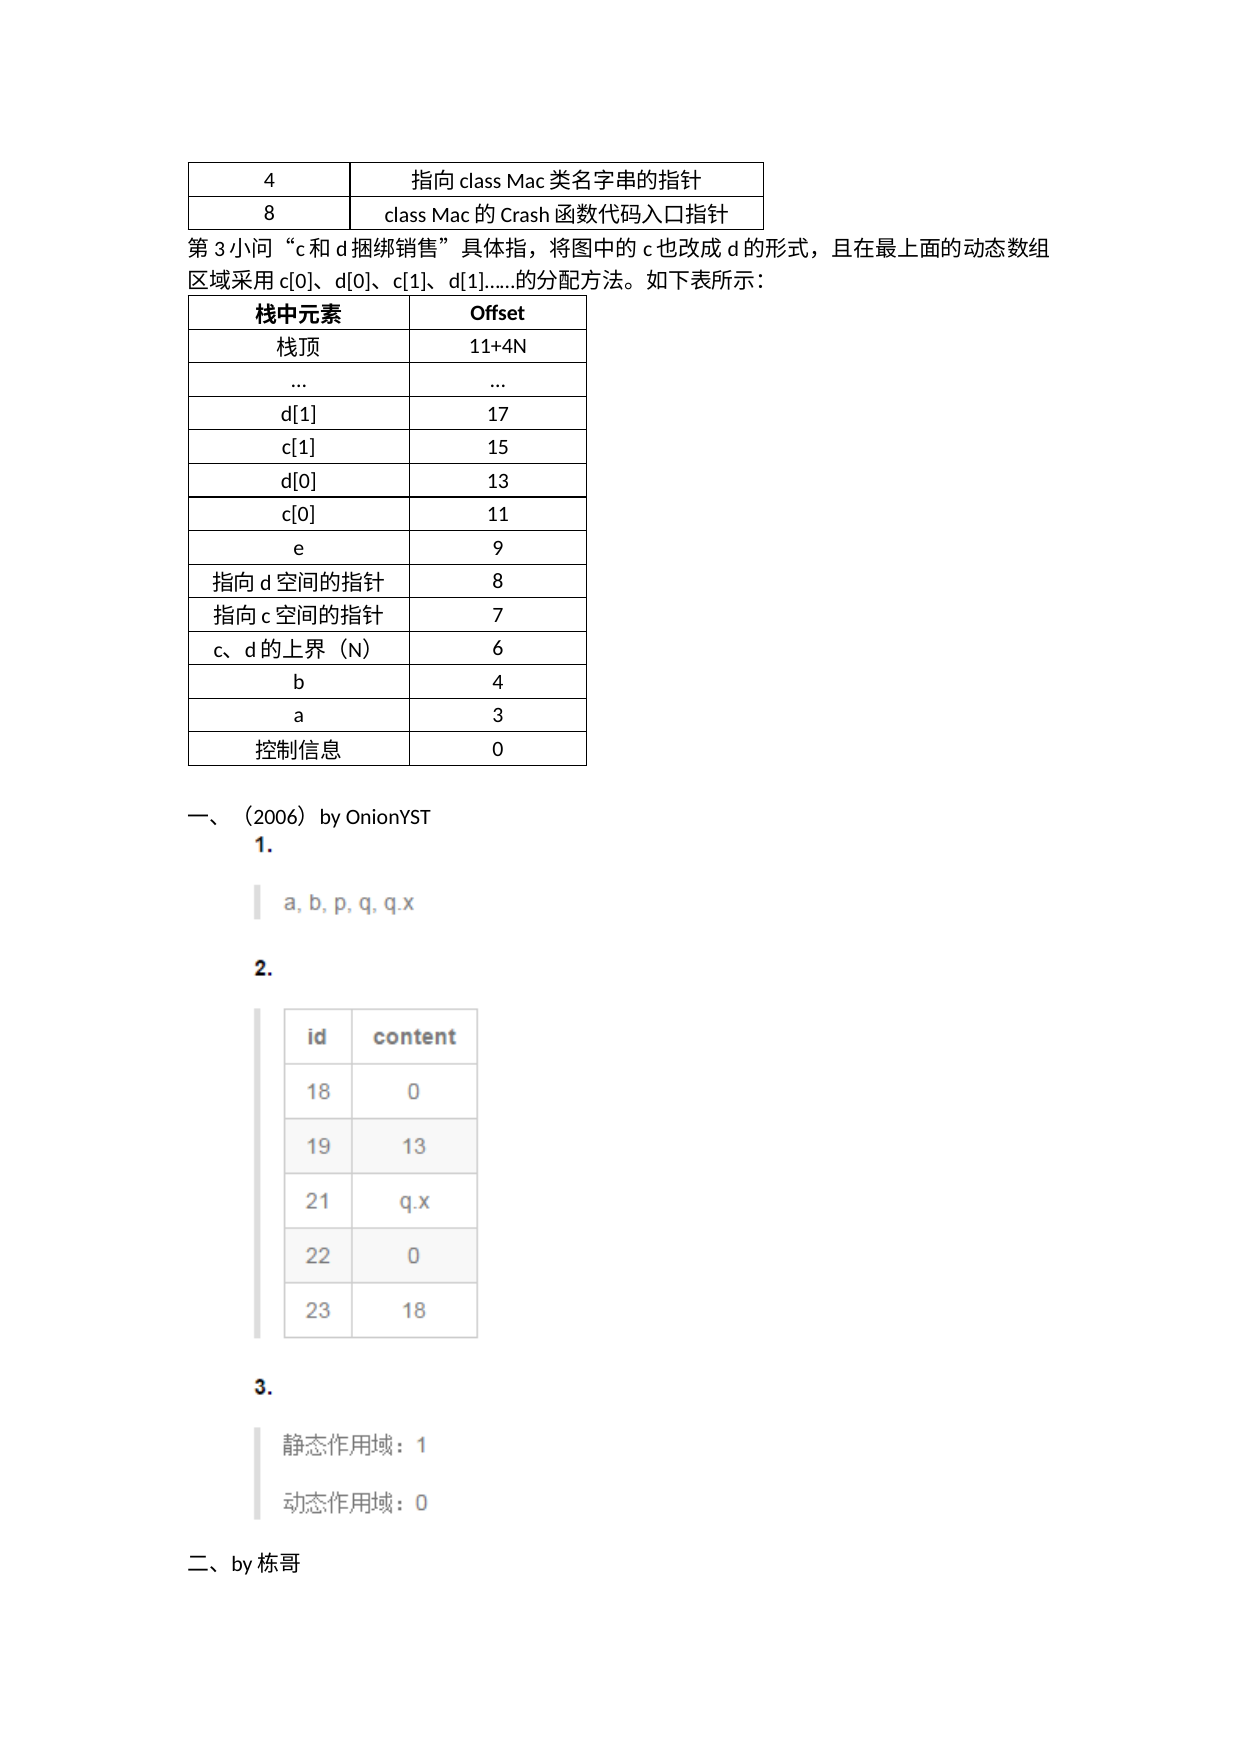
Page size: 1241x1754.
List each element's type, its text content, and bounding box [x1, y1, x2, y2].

table_cell c、d的上界（N） [189, 632, 409, 664]
table_cell 15 [410, 430, 586, 463]
table_cell 4 [189, 163, 349, 196]
table_cell 13 [410, 464, 586, 496]
table_cell 8 [189, 197, 349, 229]
table_cell a [189, 699, 409, 731]
table_header 栈中元素 [189, 296, 409, 329]
table_cell 6 [410, 632, 586, 664]
table_cell b [189, 665, 409, 698]
table_cell e [189, 531, 409, 563]
table_cell … [410, 363, 586, 396]
table_cell d[0] [189, 464, 409, 496]
table_cell c[1] [189, 430, 409, 463]
table_cell 指向d空间的指针 [189, 565, 409, 597]
table_cell … [189, 363, 409, 396]
table_cell 0 [410, 732, 586, 765]
table_cell 11+4N [410, 330, 586, 362]
text 二、by 栋哥 [187, 1546, 1053, 1578]
table_cell 4 [410, 665, 586, 698]
table_cell c[0] [189, 498, 409, 530]
table_cell class Mac的Crash函数代码入口指针 [351, 197, 763, 229]
table_cell 7 [410, 598, 586, 631]
table_cell 11 [410, 498, 586, 530]
text 一、（2006）by OnionYST [187, 798, 1053, 831]
table_cell 9 [410, 531, 586, 563]
table_cell 指向c空间的指针 [189, 598, 409, 631]
table_cell 控制信息 [189, 732, 409, 765]
table_cell 17 [410, 397, 586, 429]
table_header Offset [410, 296, 586, 329]
table_cell 3 [410, 699, 586, 731]
table_cell 栈顶 [189, 330, 409, 362]
table_cell d[1] [189, 397, 409, 429]
picture [187, 830, 602, 1525]
table_cell 指向class Mac类名字串的指针 [351, 163, 763, 196]
table_cell 8 [410, 565, 586, 597]
text 第3小问“c和d捆绑销售”具体指，将图中的c也改成d的形式，且在最上面的动态数组区域采用c[0]、d[0]、c[1]、d[1]……的分配方法。如下表所示： [187, 230, 1053, 295]
